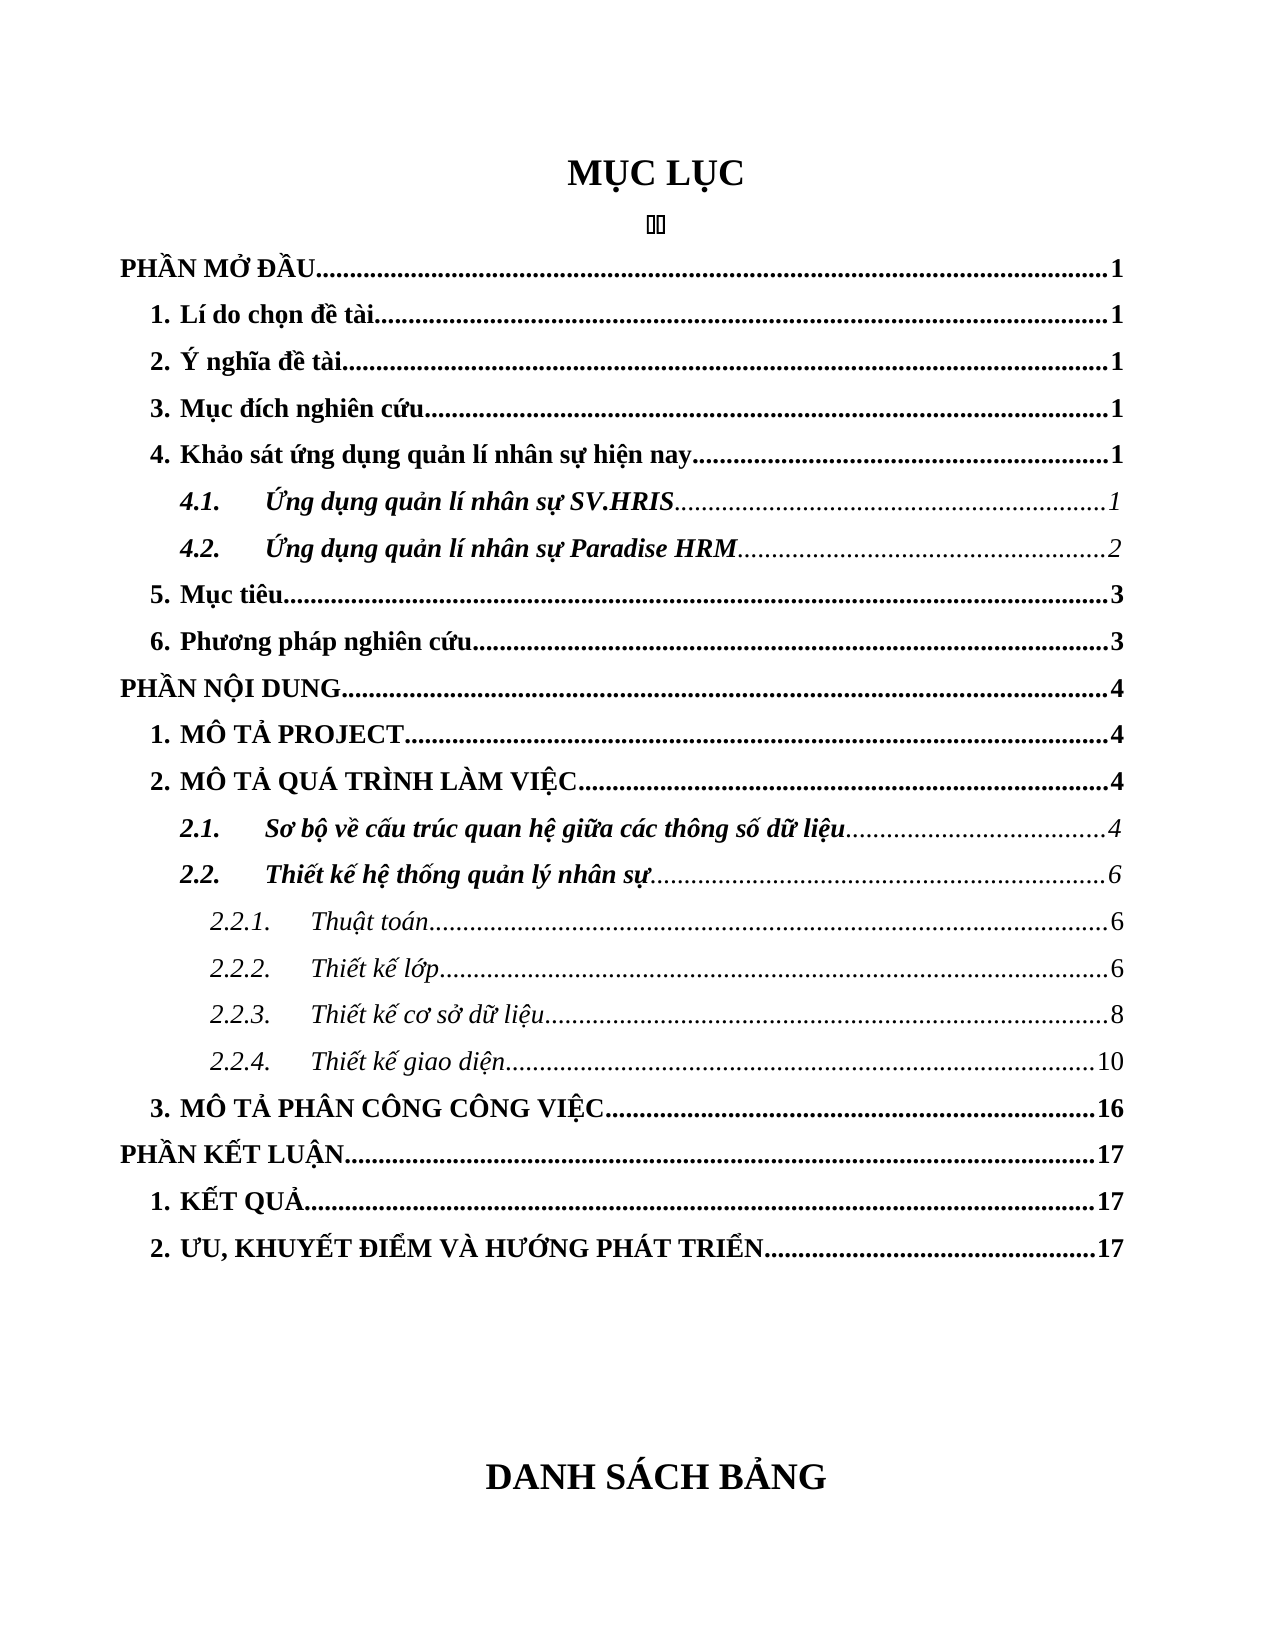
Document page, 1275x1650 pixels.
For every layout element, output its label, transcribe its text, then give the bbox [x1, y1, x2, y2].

text 1. MÔ TẢ PROJECT 4 [150, 718, 1125, 749]
text 1. Lí do chọn đề tài 1 [150, 298, 1125, 329]
text 3. Mục đích nghiên cứu 1 [150, 392, 1125, 423]
text 2.1. Sơ bộ về cấu trúc quan hệ giữa các thông số dữ liệu 4 [180, 812, 1125, 843]
text PHẦN KẾT LUẬN 17 [120, 1138, 1125, 1169]
text DANH SÁCH BẢNG [187, 1454, 1125, 1497]
text 5. Mục tiêu 3 [150, 578, 1125, 609]
text 2. MÔ TẢ QUÁ TRÌNH LÀM VIỆC 4 [150, 765, 1125, 796]
text 2. ƯU, KHUYẾT ĐIỂM VÀ HƯỚNG PHÁT TRIỂN 17 [150, 1232, 1125, 1263]
text PHẦN NỘI DUNG 4 [120, 672, 1125, 703]
text 2.2. Thiết kế hệ thống quản lý nhân sự 6 [180, 858, 1125, 889]
text 3. MÔ TẢ PHÂN CÔNG CÔNG VIỆC 16 [150, 1092, 1125, 1123]
text 4.1. Ứng dụng quản lí nhân sự SV.HRIS 1 [180, 485, 1125, 516]
text 4.2. Ứng dụng quản lí nhân sự Paradise HRM 2 [180, 532, 1125, 563]
text MỤC LỤC [187, 150, 1125, 193]
text 6. Phương pháp nghiên cứu 3 [150, 625, 1125, 656]
text 2. Ý nghĩa đề tài 1 [150, 345, 1125, 376]
text 2.2.1. Thuật toán 6 [210, 905, 1125, 936]
text 2.2.3. Thiết kế cơ sở dữ liệu 8 [210, 998, 1125, 1029]
text 2.2.2. Thiết kế lớp 6 [210, 952, 1125, 983]
text 4. Khảo sát ứng dụng quản lí nhân sự hiện nay 1 [150, 438, 1125, 469]
text PHẦN MỞ ĐẦU 1 [120, 252, 1125, 283]
text 2.2.4. Thiết kế giao diện 10 [210, 1045, 1125, 1076]
text 1. KẾT QUẢ 17 [150, 1185, 1125, 1216]
